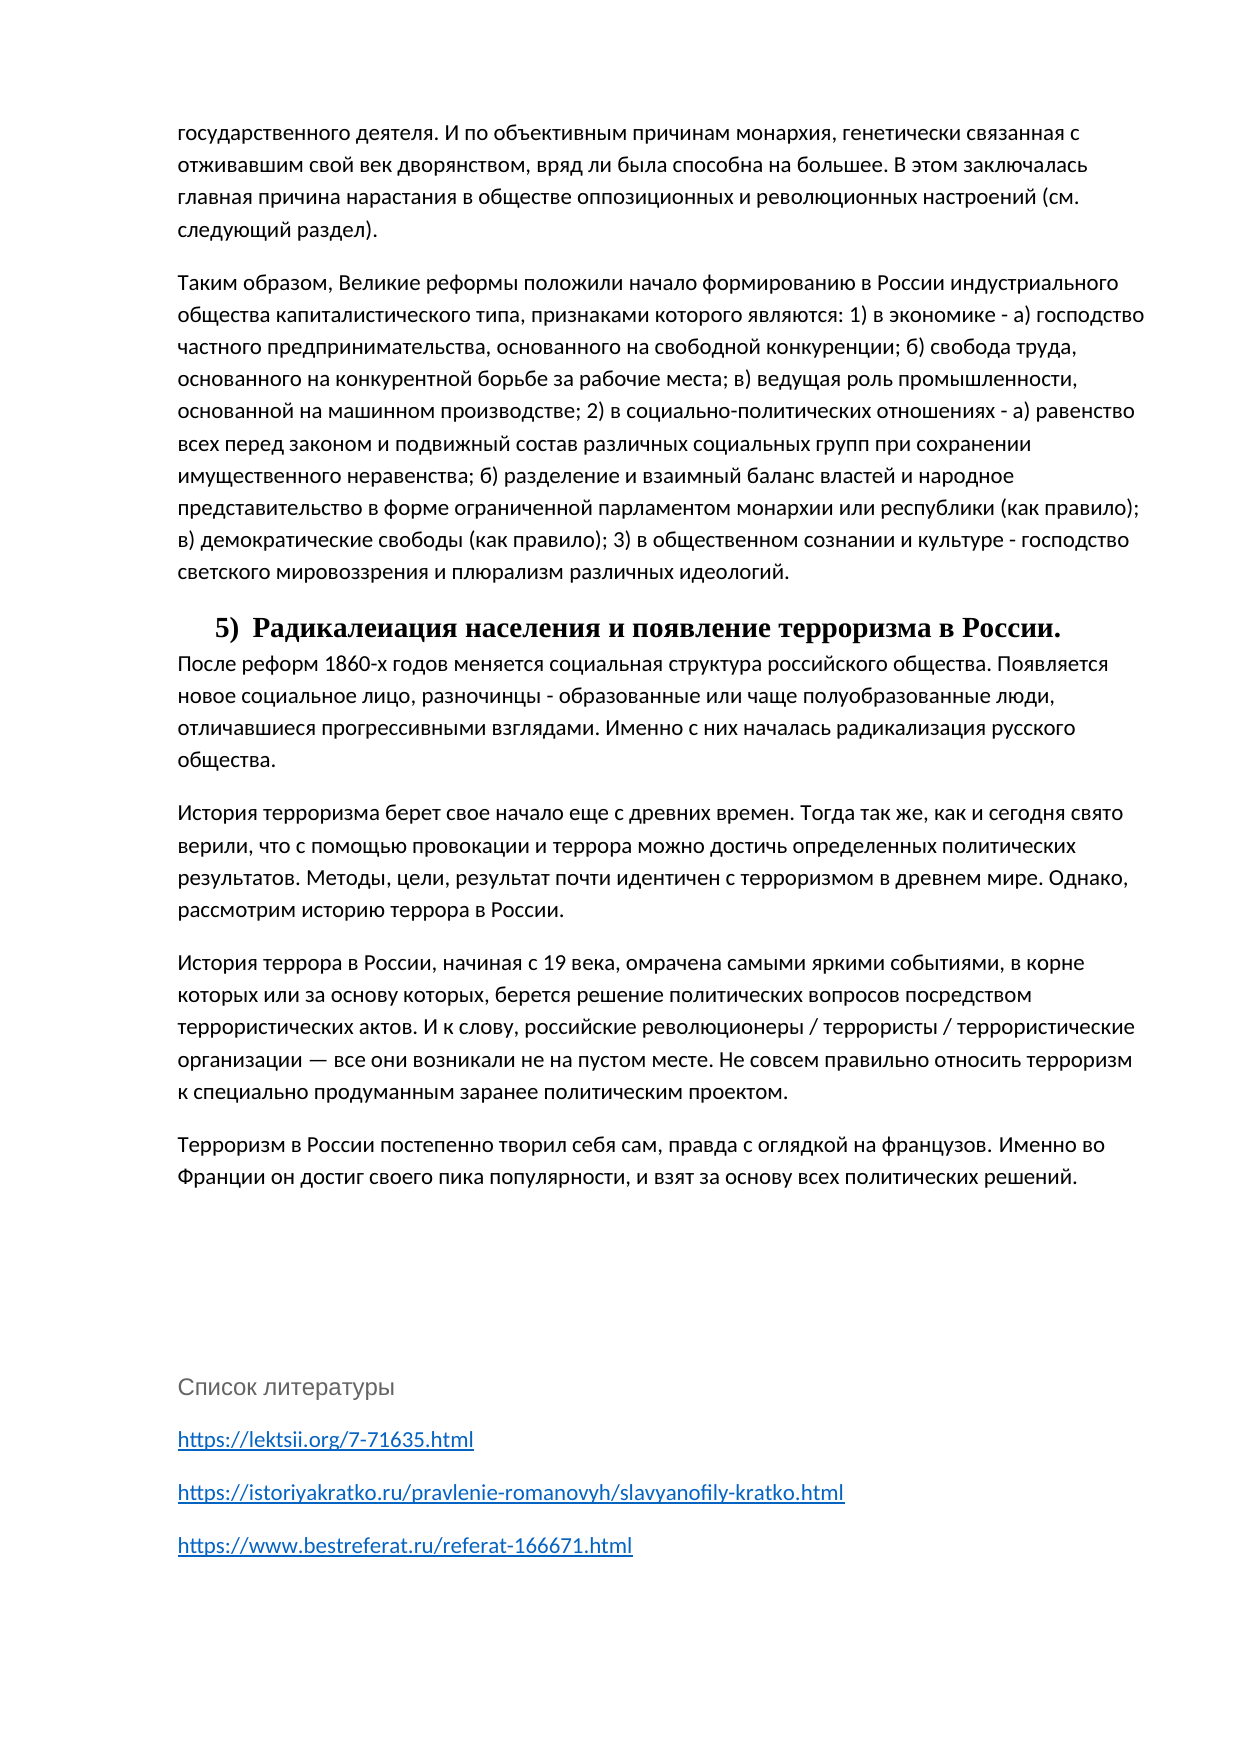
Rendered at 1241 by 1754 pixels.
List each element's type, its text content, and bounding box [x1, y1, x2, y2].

list Радикалеиация населения и появление терроризма в России. [215, 610, 1152, 644]
text https://lektsii.org/7-71635.html [177, 1425, 1152, 1453]
text После реформ 1860-х годов меняется социальная структура российского общества. Появляется новое социальное лицо, разночинцы - образованные или чаще полуобразованные люди, отличавшиеся прогрессивными взглядами. Именно с них началась радикализация русского общества. [177, 649, 1152, 773]
text https://www.bestreferat.ru/referat-166671.html [177, 1531, 1152, 1559]
text https://istoriyakratko.ru/pravlenie-romanovyh/slavyanofily-kratko.html [177, 1478, 1152, 1506]
text Список литературы [177, 1373, 1152, 1400]
text История терроризма берет свое начало еще с древних времен. Тогда так же, как и сегодня свято верили, что с помощью провокации и террора можно достичь определенных политических результатов. Методы, цели, результат почти идентичен с терроризмом в древнем мире. Однако, рассмотрим историю террора в России. [177, 798, 1152, 923]
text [177, 118, 1152, 243]
text История террора в России, начиная с 19 века, омрачена самыми яркими событиями, в корне которых или за основу которых, берется решение политических вопросов посредством террористических актов. И к слову, российские революционеры / террористы / террористические организации — все они возникали не на пустом месте. Не совсем правильно относить терроризм к специально продуманным заранее политическим проектом. [177, 948, 1152, 1105]
text Таким образом, Великие реформы положили начало формированию в России индустриального общества капиталистического типа, признаками которого являются: 1) в экономике - а) господство частного предпринимательства, основанного на свободной конкуренции; б) свобода труда, основанного на конкурентной борьбе за рабочие места; в) ведущая роль промышленности, основанной на машинном производстве; 2) в социально-политических отношениях - а) равенство всех перед законом и подвижный состав различных социальных групп при сохранении имущественного неравенства; б) разделение и взаимный баланс властей и народное представительство в форме ограниченной парламентом монархии или республики (как правило); в) демократические свободы (как правило); 3) в общественном сознании и культуре - господство светского мировоззрения и плюрализм различных идеологий. [177, 268, 1152, 585]
text Терроризм в России постепенно творил себя сам, правда с оглядкой на французов. Именно во Франции он достиг своего пика популярности, и взят за основу всех политических решений. [177, 1130, 1152, 1190]
